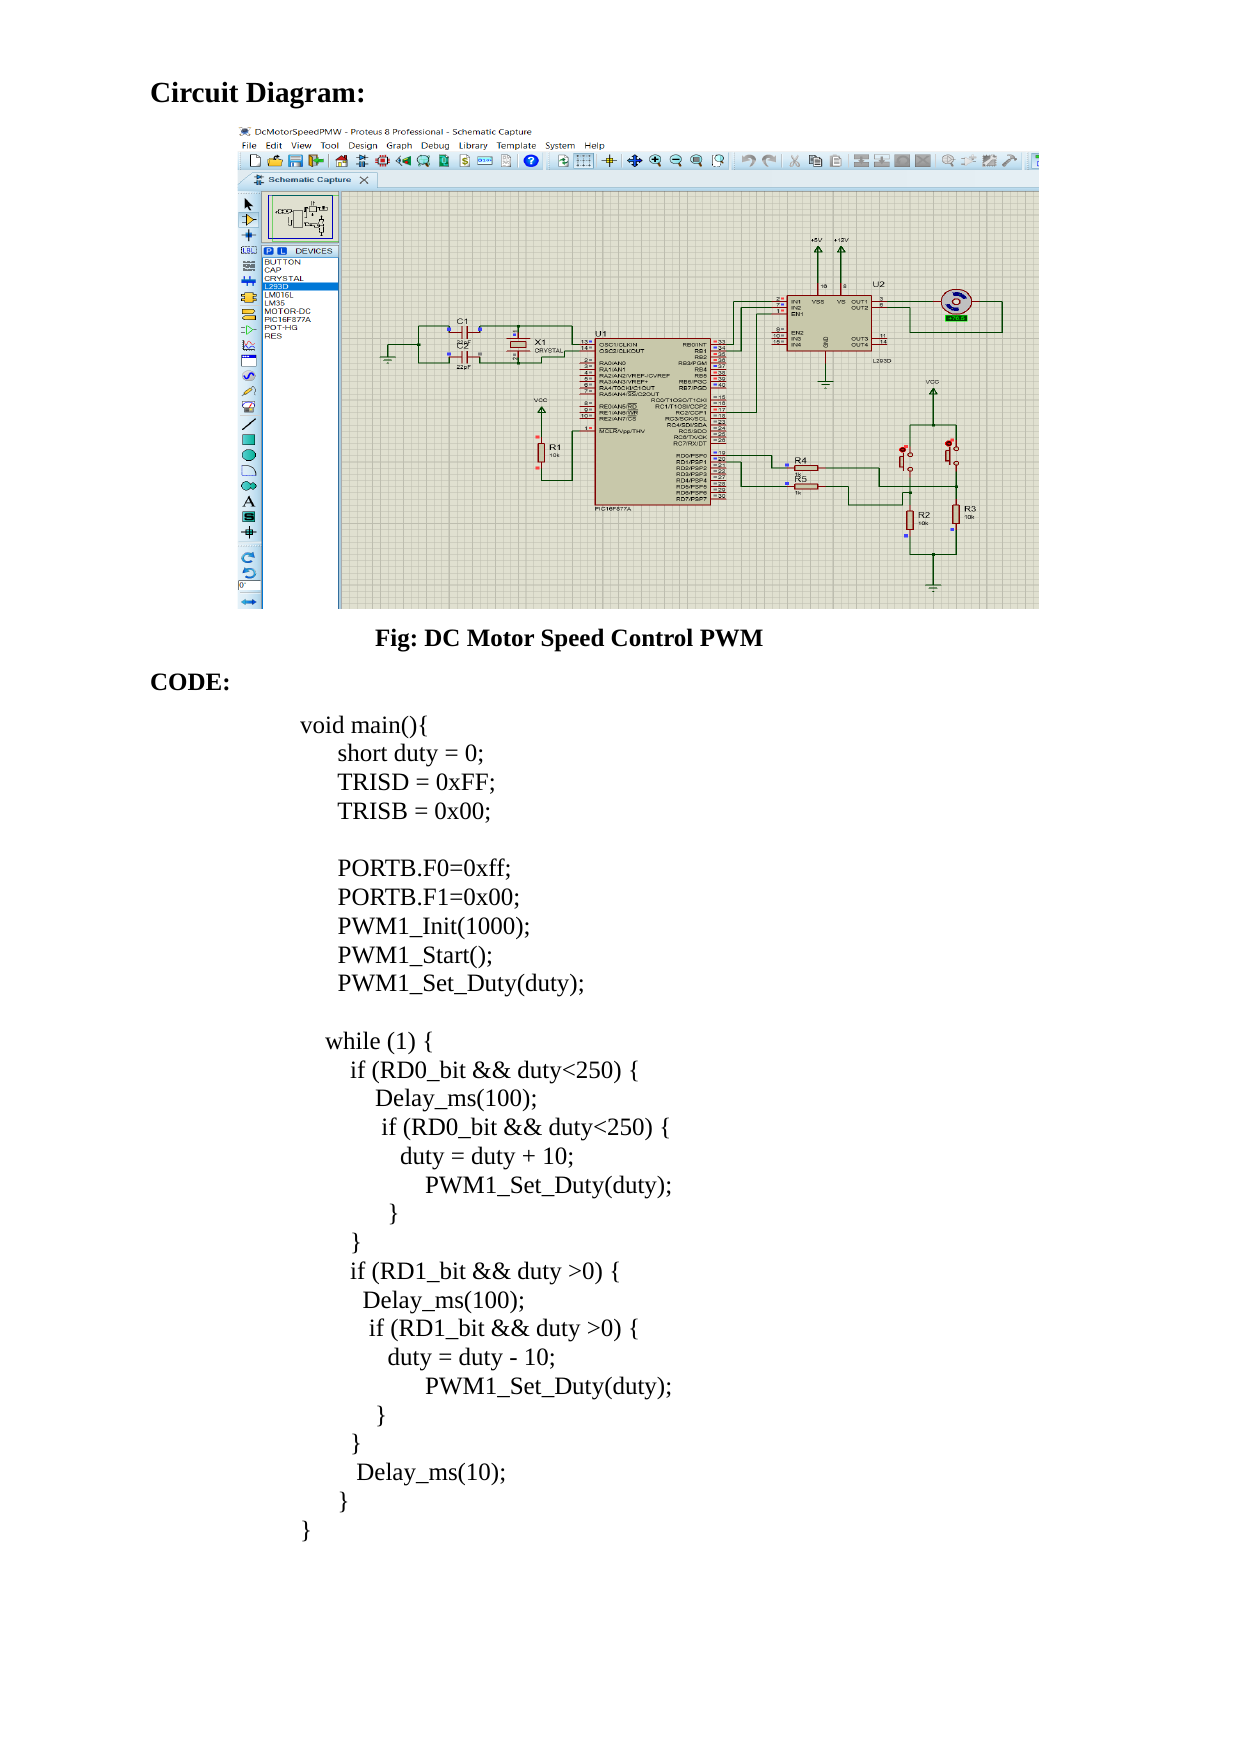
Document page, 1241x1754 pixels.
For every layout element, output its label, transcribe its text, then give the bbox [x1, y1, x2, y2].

text } [300, 1515, 1120, 1543]
text Delay_ms(100); [300, 1285, 1120, 1313]
text short duty = 0; [300, 738, 1120, 767]
text PORTB.F0=0xff; [300, 853, 1120, 882]
text duty = duty - 10; [300, 1342, 1120, 1371]
text if (RD0_bit && duty<250) { [300, 1055, 1120, 1083]
text TRISD = 0xFF; [300, 767, 1120, 796]
text PORTB.F1=0x00; [300, 882, 1120, 911]
text Fig: DC Motor Speed Control PWM [150, 623, 1120, 652]
text Circuit Diagram: [150, 75, 1120, 108]
text PWM1_Init(1000); [300, 911, 1120, 940]
text if (RD0_bit && duty<250) { [300, 1112, 1120, 1141]
picture [237, 127, 1039, 609]
text duty = duty + 10; [300, 1141, 1120, 1170]
text PWM1_Set_Duty(duty); [300, 1170, 1120, 1198]
text } [300, 1198, 1120, 1227]
text Delay_ms(100); [300, 1083, 1120, 1112]
text CODE: [150, 667, 1120, 695]
text if (RD1_bit && duty >0) { [300, 1313, 1120, 1342]
text PWM1_Set_Duty(duty); [300, 968, 1120, 997]
text TRISB = 0x00; [300, 796, 1120, 825]
text } [300, 1486, 1120, 1515]
text Delay_ms(10); [300, 1457, 1120, 1486]
text while (1) { [300, 1026, 1120, 1055]
text if (RD1_bit && duty >0) { [300, 1256, 1120, 1285]
text PWM1_Set_Duty(duty); [300, 1371, 1120, 1400]
text } [300, 1400, 1120, 1428]
text } [300, 1227, 1120, 1256]
text void main(){ [300, 710, 1120, 738]
text PWM1_Start(); [300, 940, 1120, 968]
text } [300, 1428, 1120, 1457]
